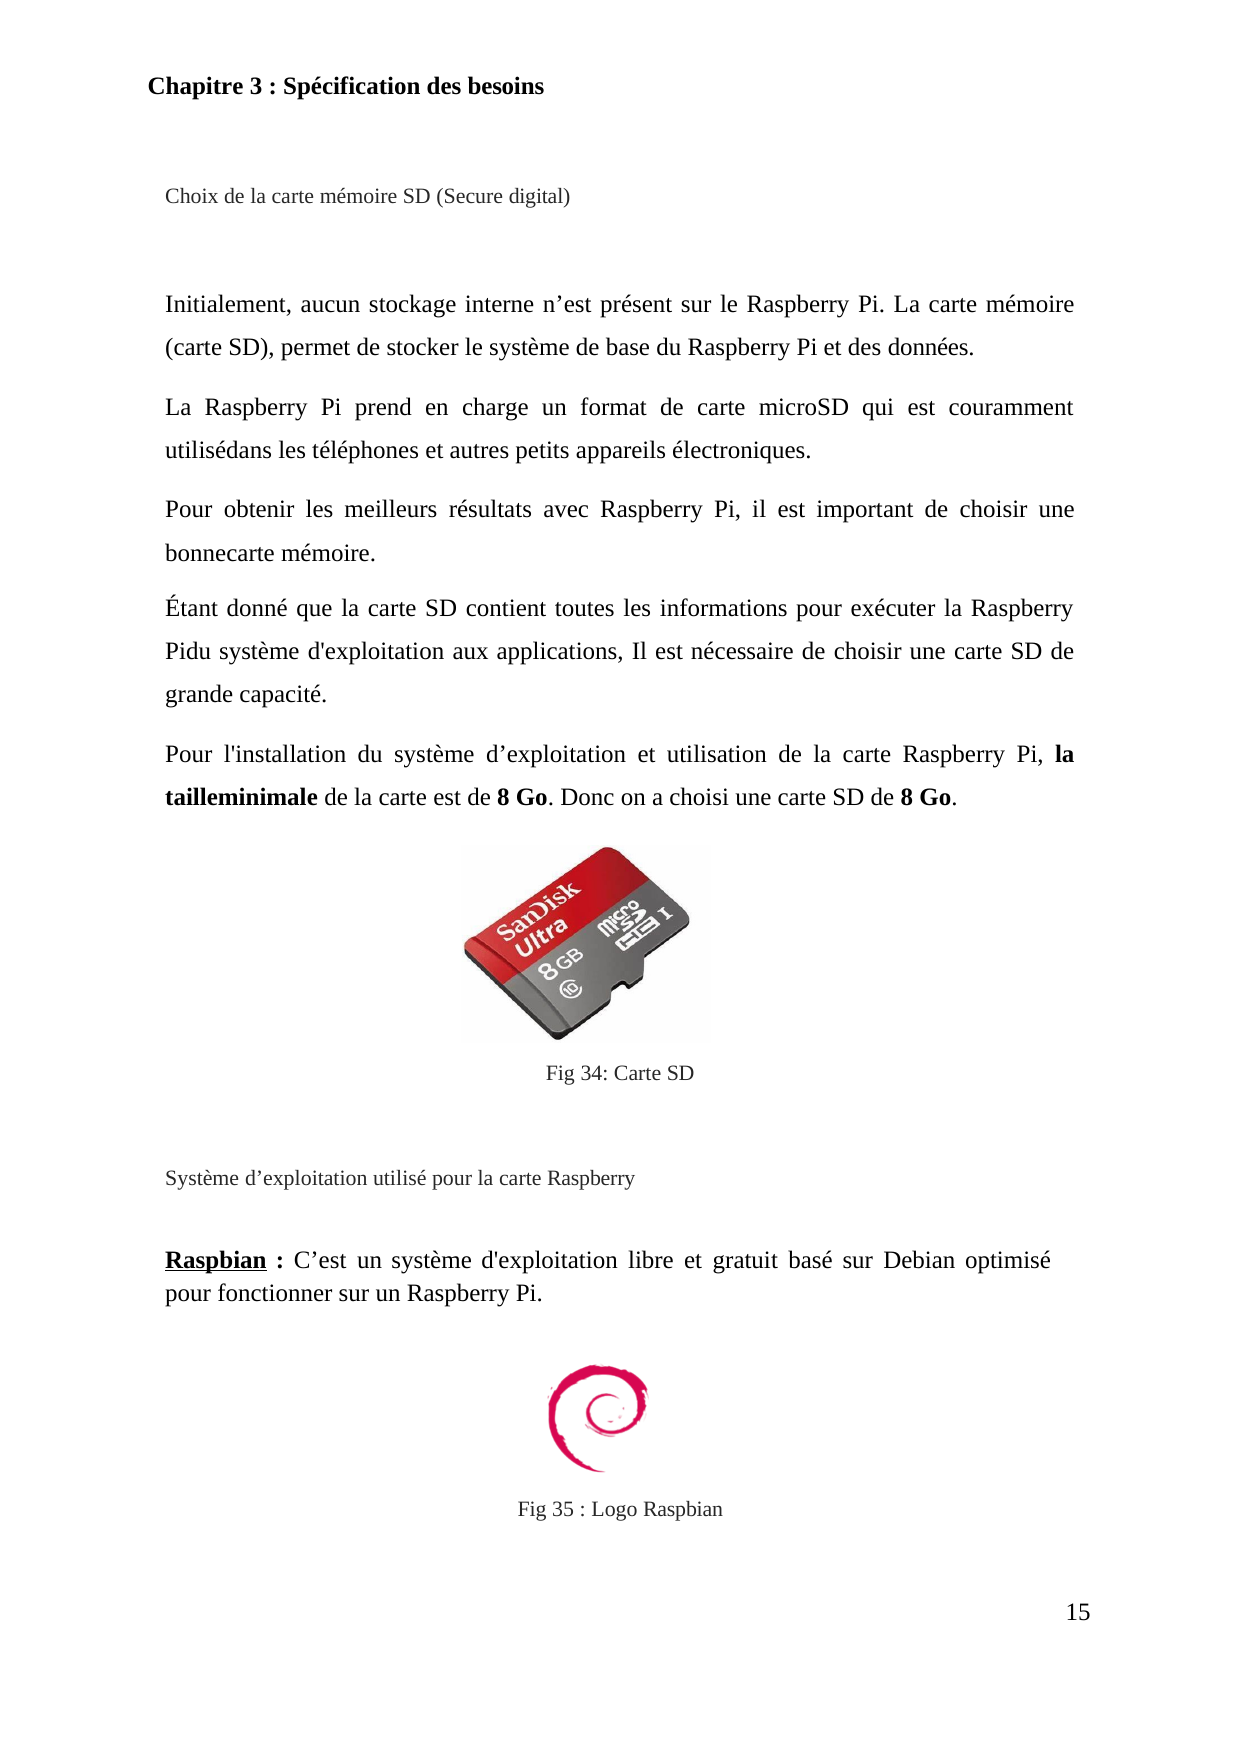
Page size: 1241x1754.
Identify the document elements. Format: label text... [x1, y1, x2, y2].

subtitle Fig 34: Carte SD [165, 860, 1075, 1086]
subtitle Choix de la carte mémoire SD (Secure digital) [165, 183, 1075, 208]
text Initialement, aucun stockage interne n’est présent sur le Raspberry Pi. La carte mémoire (carte SD), permet de stocker le système de base du Raspberry Pi et des données. [165, 289, 1075, 361]
text Étant donné que la carte SD contient toutes les informations pour exécuter la Raspberry Pidu système d'exploitation aux applications, Il est nécessaire de choisir une carte SD de grande capacité. [165, 593, 1075, 708]
picture [461, 845, 711, 1043]
text La Raspberry Pi prend en charge un format de carte microSD qui est couramment utilisédans les téléphones et autres petits appareils électroniques. [165, 392, 1075, 463]
text Raspbian : C’est un système d'exploitation libre et gratuit basé sur Debian optimisé pour fonctionner sur un Raspberry Pi. [165, 1245, 1075, 1307]
subtitle Système d’exploitation utilisé pour la carte Raspberry [165, 1165, 1075, 1190]
subtitle Fig 35 : Logo Raspbian [165, 1384, 1075, 1521]
text Pour obtenir les meilleurs résultats avec Raspberry Pi, il est important de choisir une bonnecarte mémoire. [165, 494, 1075, 566]
text Pour l'installation du système d’exploitation et utilisation de la carte Raspberry Pi, la tailleminimale de la carte est de 8 Go. Donc on a choisi une carte SD de 8 Go. [165, 739, 1075, 811]
picture [547, 1363, 650, 1473]
